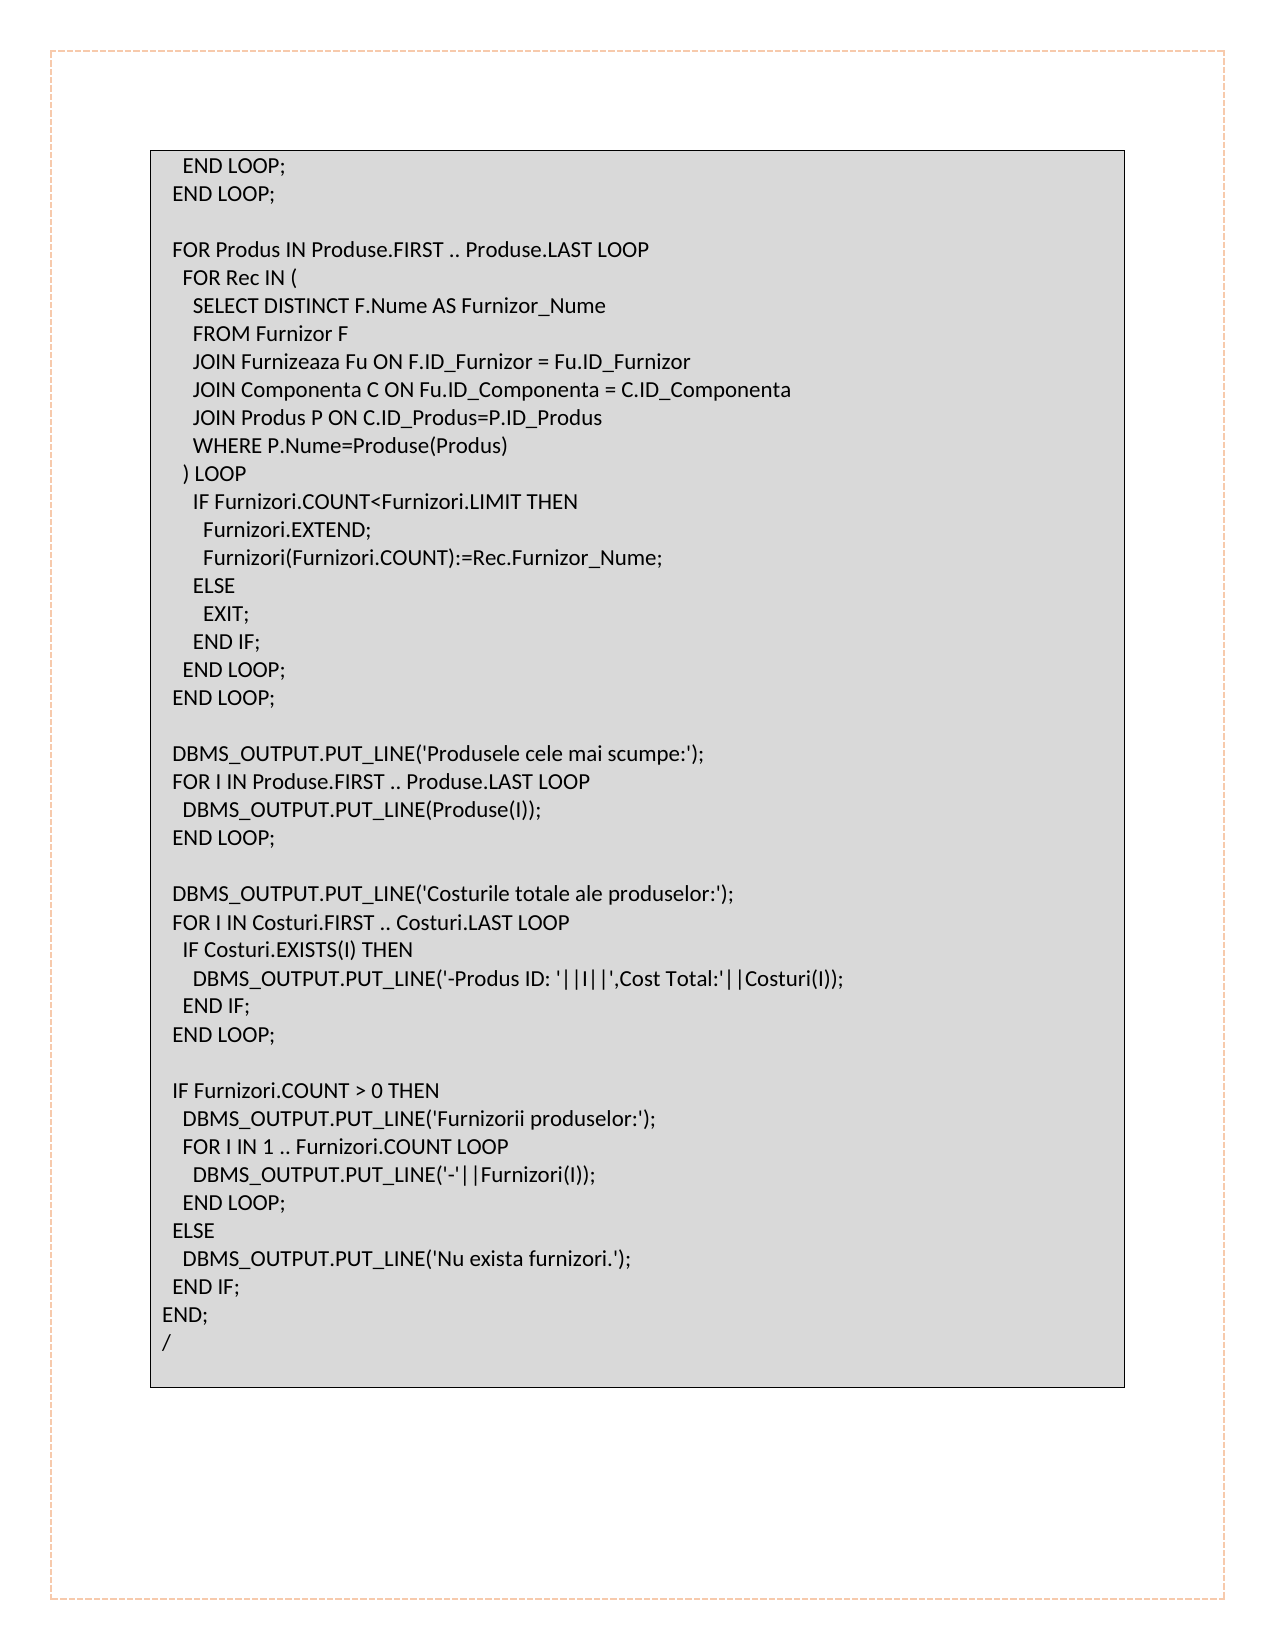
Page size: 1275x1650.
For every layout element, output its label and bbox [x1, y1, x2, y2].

table_header [151, 151, 1124, 1387]
